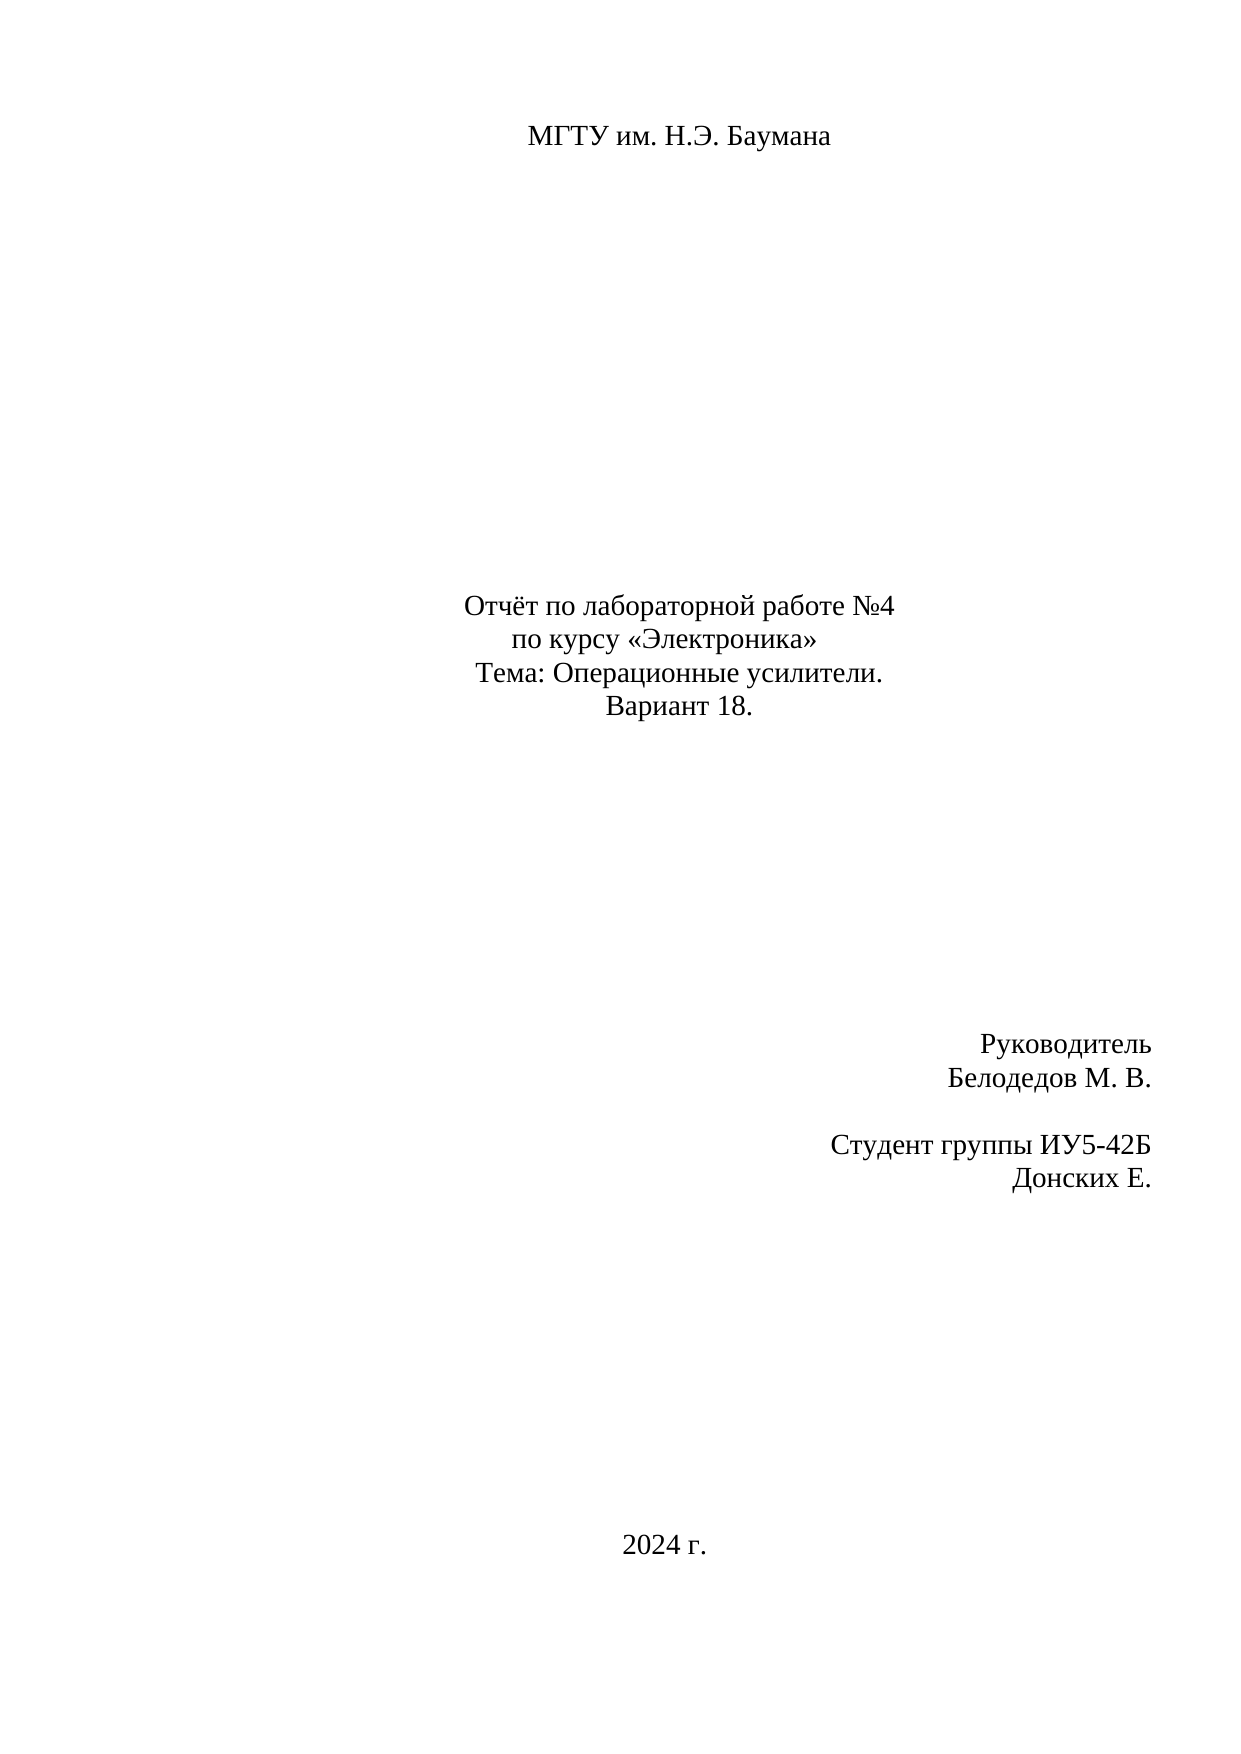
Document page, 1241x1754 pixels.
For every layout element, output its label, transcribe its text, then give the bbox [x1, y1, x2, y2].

text Руководитель Белодедов М. В. [177, 1026, 1152, 1093]
text МГТУ им. Н.Э. Баумана [177, 118, 1152, 152]
text Студент группы ИУ5-42Б Донских Е. [177, 1127, 1152, 1225]
text Отчёт по лабораторной работе №4 по курсу «Электроника» [177, 588, 1152, 655]
text 2024 г. [177, 1494, 1152, 1561]
text Вариант 18. [177, 688, 1152, 722]
text Тема: Операционные усилители. [177, 655, 1152, 688]
